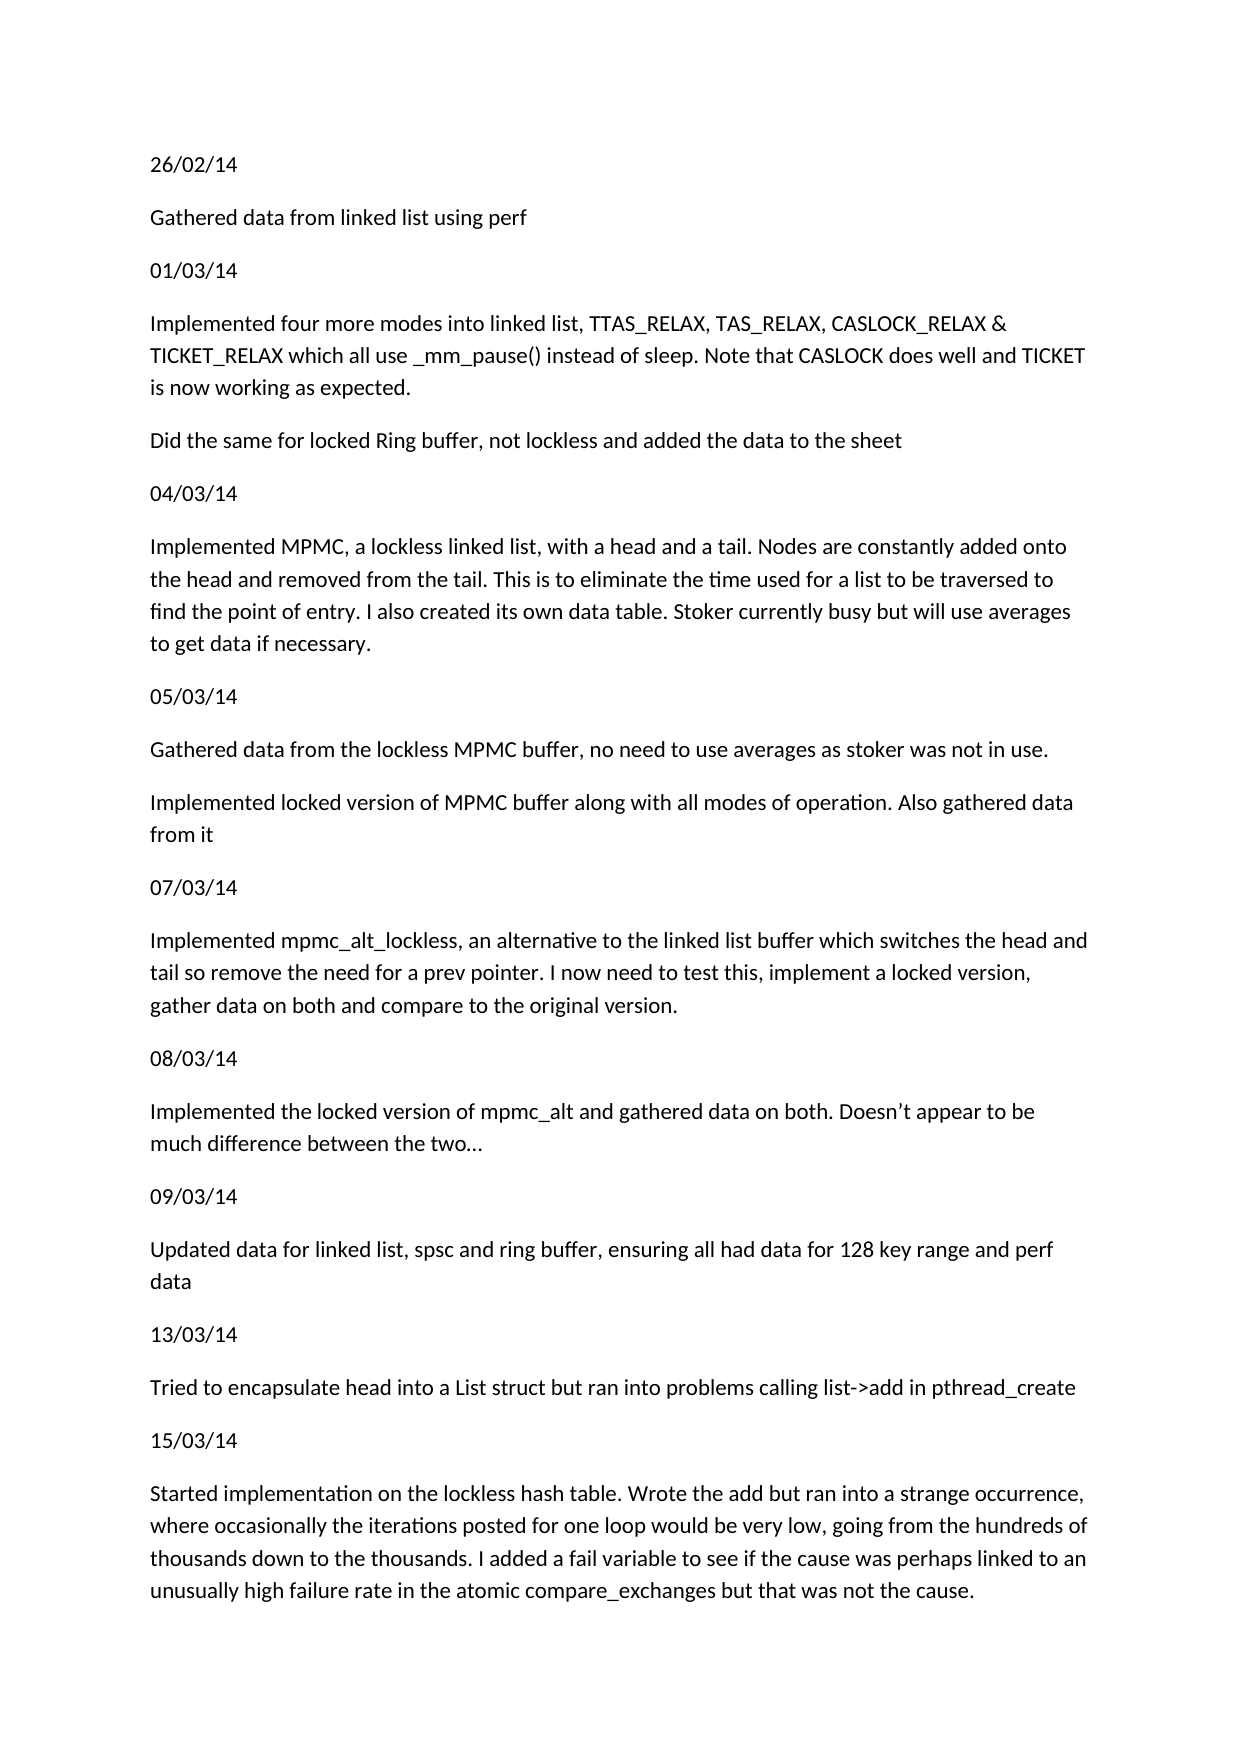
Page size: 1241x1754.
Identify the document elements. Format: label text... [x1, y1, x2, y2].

text Gathered data from linked list using perf [150, 203, 1090, 231]
text 26/02/14 [150, 150, 1090, 178]
text 15/03/14 [150, 1426, 1090, 1454]
text Gathered data from the lockless MPMC buffer, no need to use averages as stoker was not in use. [150, 735, 1090, 763]
text 09/03/14 [150, 1182, 1090, 1210]
text 07/03/14 [150, 873, 1090, 901]
text Started implementation on the lockless hash table. Wrote the add but ran into a strange occurrence, where occasionally the iterations posted for one loop would be very low, going from the hundreds of thousands down to the thousands. I added a fail variable to see if the cause was perhaps linked to an unusually high failure rate in the atomic compare_exchanges but that was not the cause. [150, 1479, 1090, 1604]
text 05/03/14 [150, 682, 1090, 710]
text Implemented four more modes into linked list, TTAS_RELAX, TAS_RELAX, CASLOCK_RELAX & TICKET_RELAX which all use _mm_pause() instead of sleep. Note that CASLOCK does well and TICKET is now working as expected. [150, 309, 1090, 401]
text 13/03/14 [150, 1320, 1090, 1348]
text Implemented locked version of MPMC buffer along with all modes of operation. Also gathered data from it [150, 788, 1090, 848]
text 01/03/14 [150, 256, 1090, 284]
text 08/03/14 [150, 1044, 1090, 1072]
text Implemented MPMC, a lockless linked list, with a head and a tail. Nodes are constantly added onto the head and removed from the tail. This is to eliminate the time used for a list to be traversed to find the point of entry. I also created its own data table. Stoker currently busy but will use averages to get data if necessary. [150, 532, 1090, 657]
text Implemented mpmc_alt_lockless, an alternative to the linked list buffer which switches the head and tail so remove the need for a prev pointer. I now need to test this, implement a locked version, gather data on both and compare to the original version. [150, 926, 1090, 1019]
text Updated data for linked list, spsc and ring buffer, ensuring all had data for 128 key range and perf data [150, 1235, 1090, 1295]
text Tried to encapsulate head into a List struct but ran into problems calling list->add in pthread_create [150, 1373, 1090, 1401]
text Implemented the locked version of mpmc_alt and gathered data on both. Doesn’t appear to be much difference between the two… [150, 1097, 1090, 1157]
text Did the same for locked Ring buffer, not lockless and added the data to the sheet [150, 426, 1090, 454]
text 04/03/14 [150, 479, 1090, 507]
